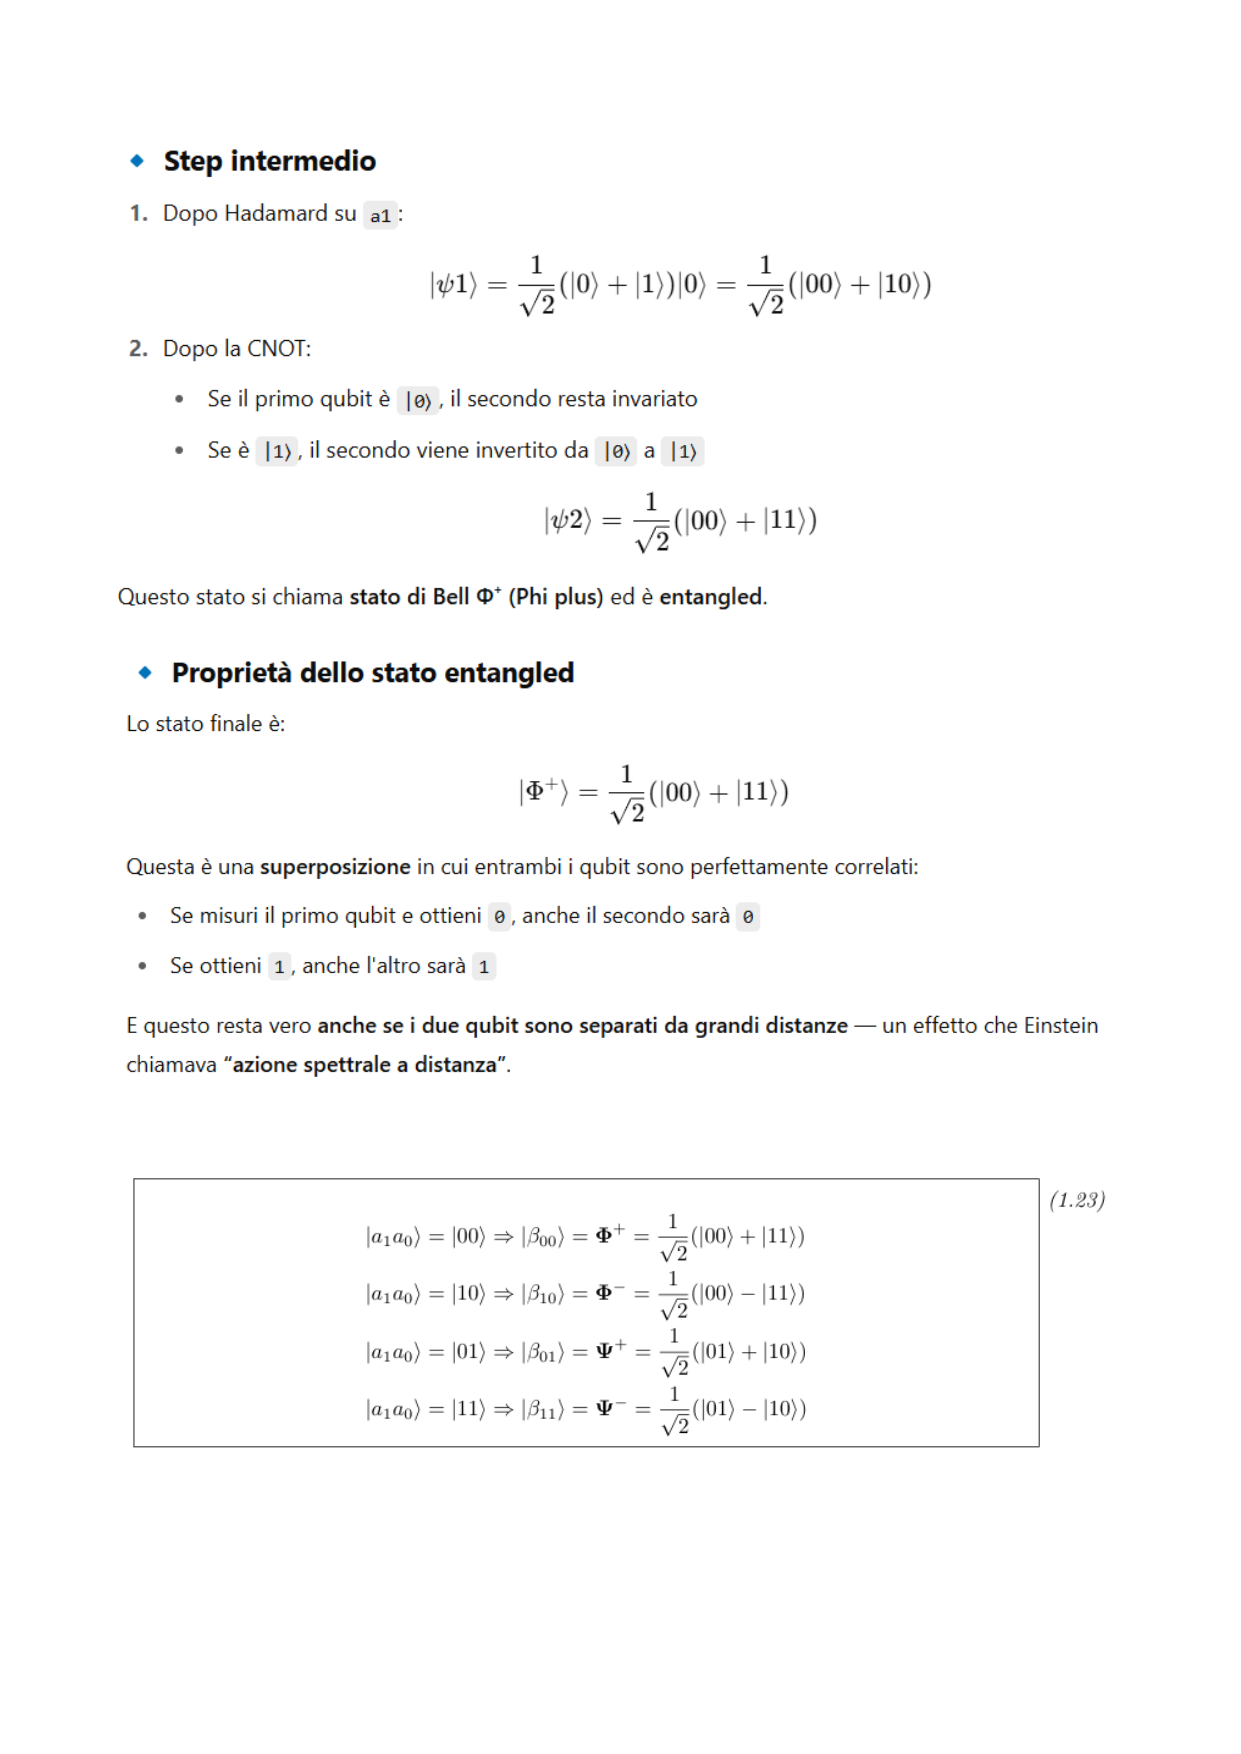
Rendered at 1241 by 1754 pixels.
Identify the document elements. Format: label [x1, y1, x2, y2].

picture [118, 653, 1123, 1088]
picture [118, 1165, 1123, 1457]
picture [118, 147, 970, 632]
